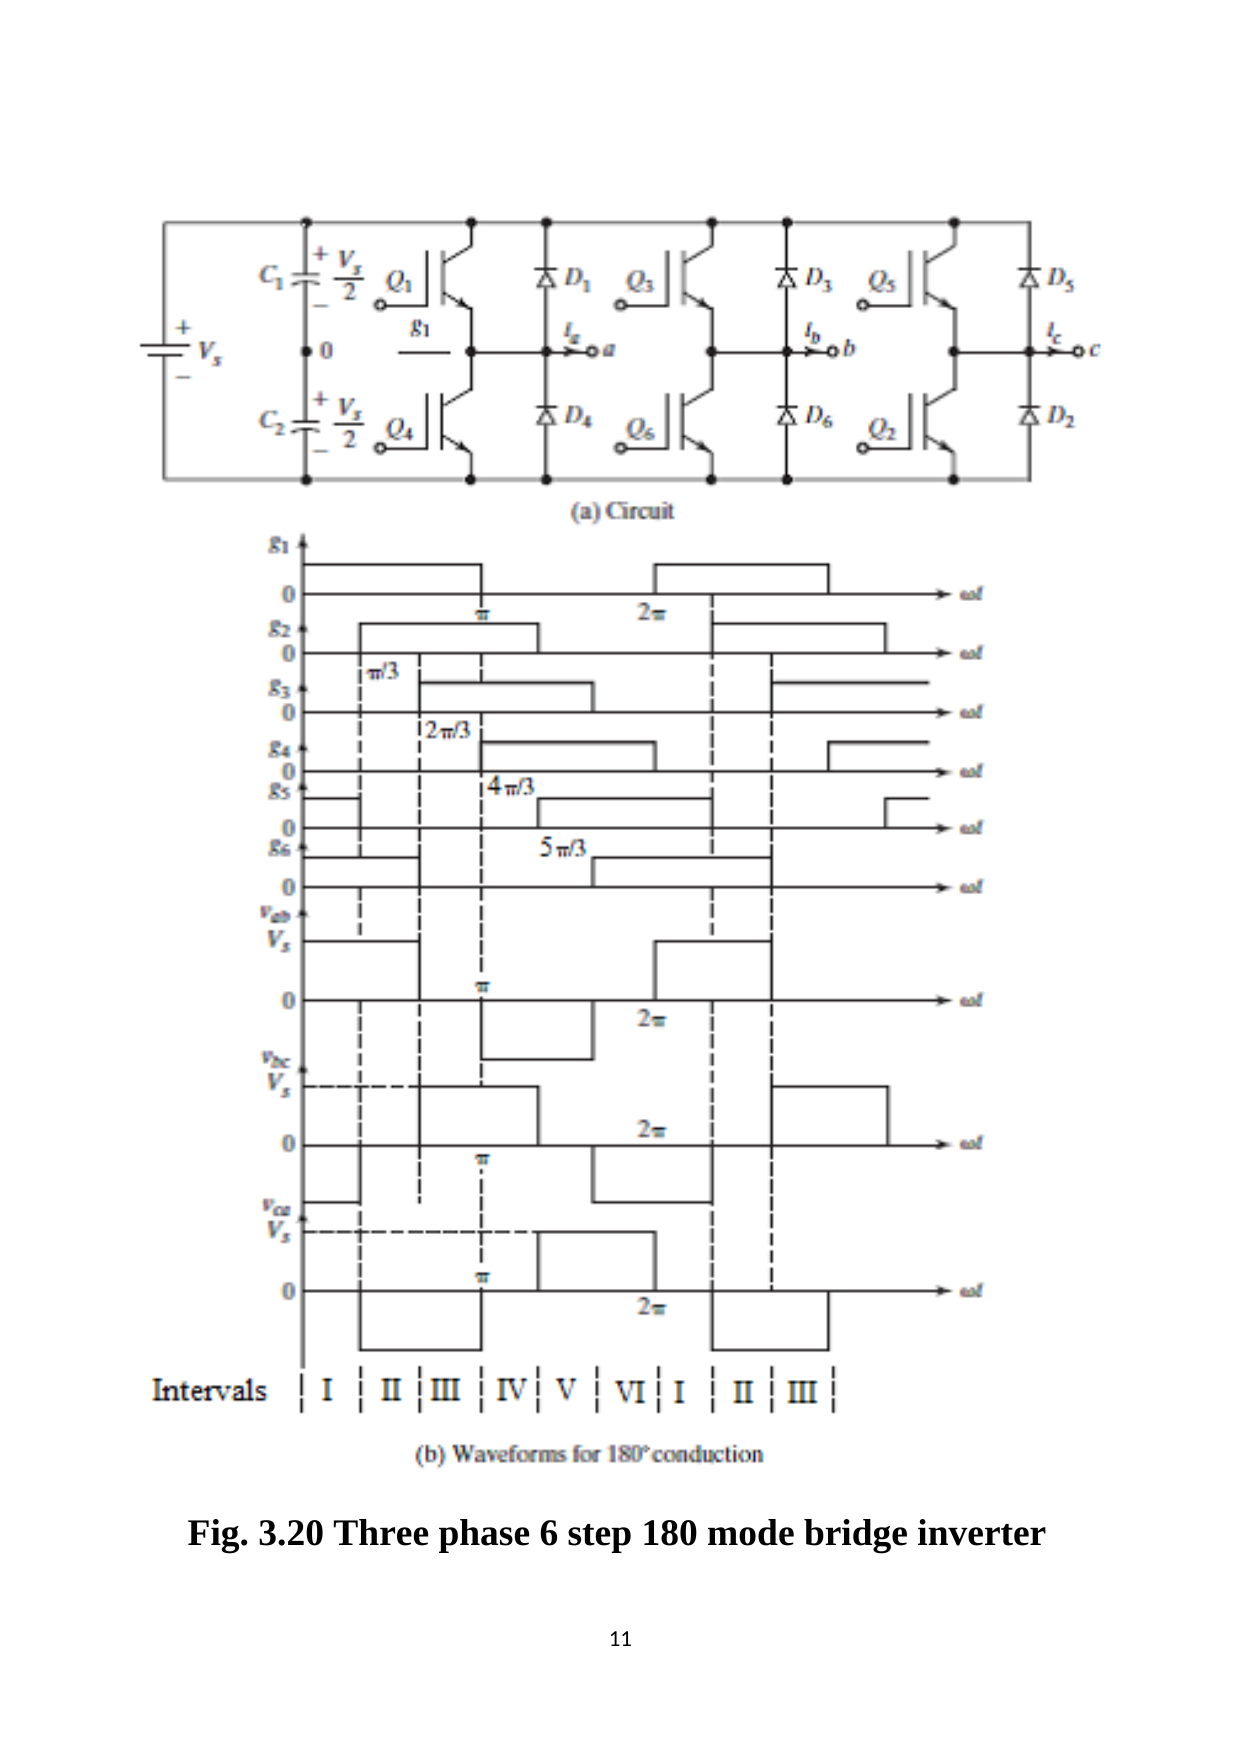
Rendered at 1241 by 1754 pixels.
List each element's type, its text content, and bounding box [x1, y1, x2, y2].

picture [104, 202, 1138, 1490]
text Fig. 3.20 Three phase 6 step 180 mode bridge inverter [150, 1510, 1090, 1553]
